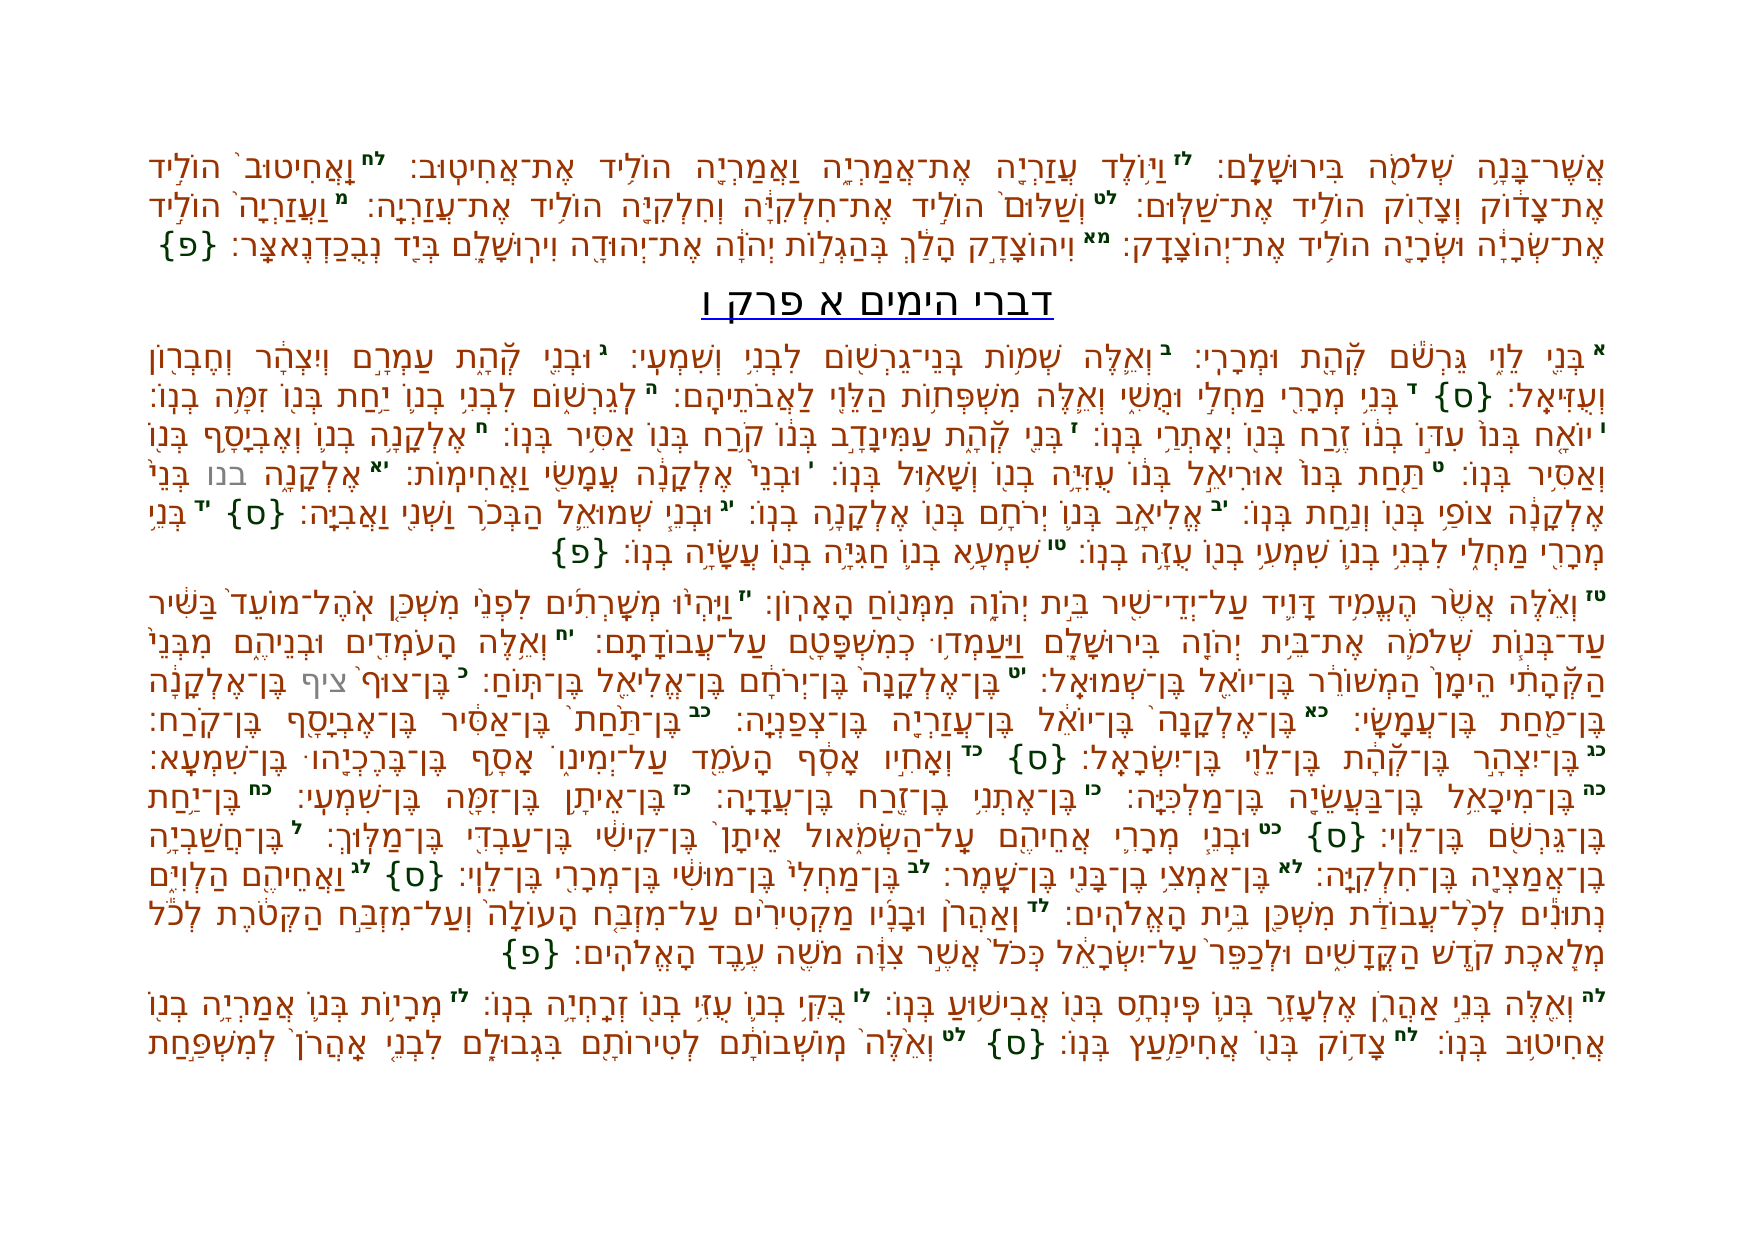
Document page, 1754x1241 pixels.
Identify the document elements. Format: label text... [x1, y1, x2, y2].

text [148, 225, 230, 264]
text דברי הימים א פרק ו [148, 277, 1606, 325]
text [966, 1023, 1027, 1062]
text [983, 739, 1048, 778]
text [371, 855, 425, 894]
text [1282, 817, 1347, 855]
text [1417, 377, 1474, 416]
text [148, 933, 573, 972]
